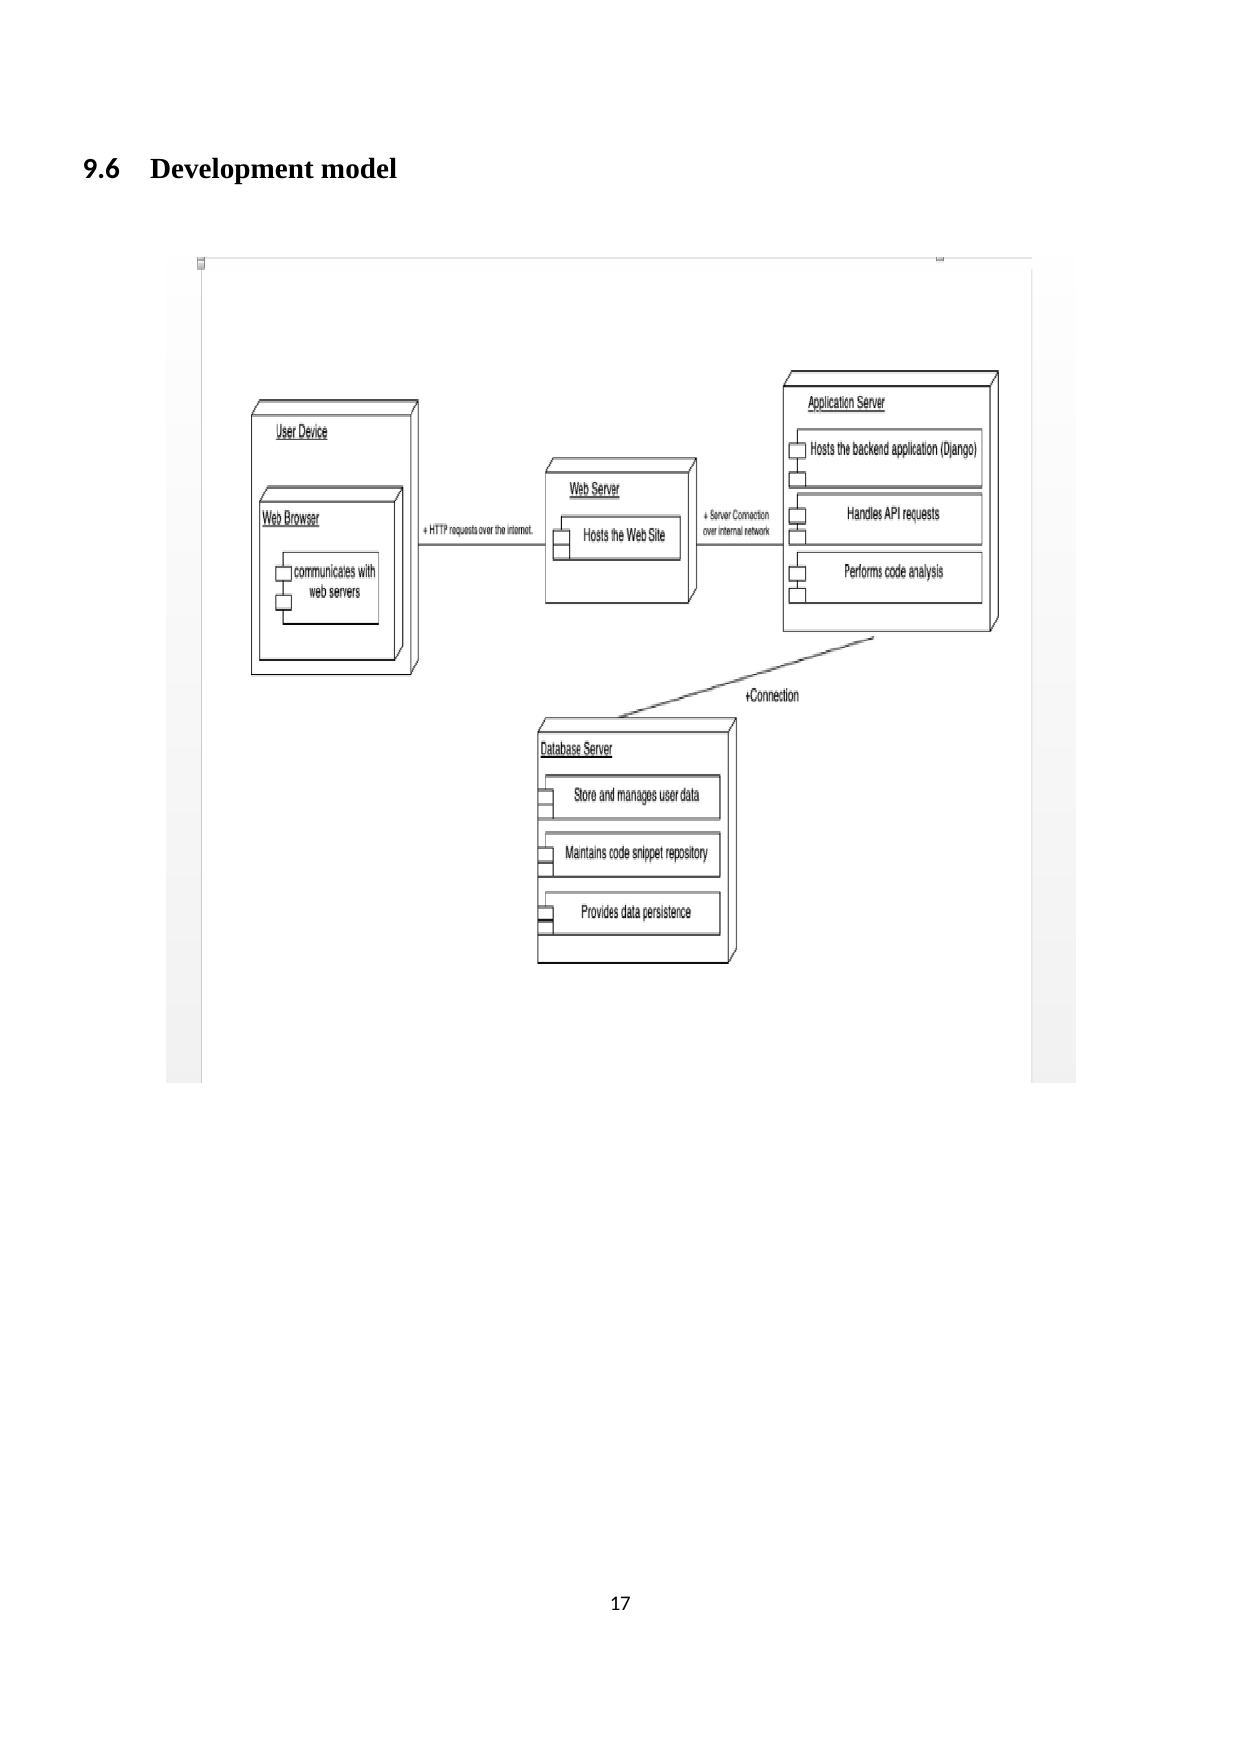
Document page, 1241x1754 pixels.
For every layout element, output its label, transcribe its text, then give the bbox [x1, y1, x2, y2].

subtitle Development model [82, 150, 1092, 186]
picture [166, 257, 1076, 1083]
